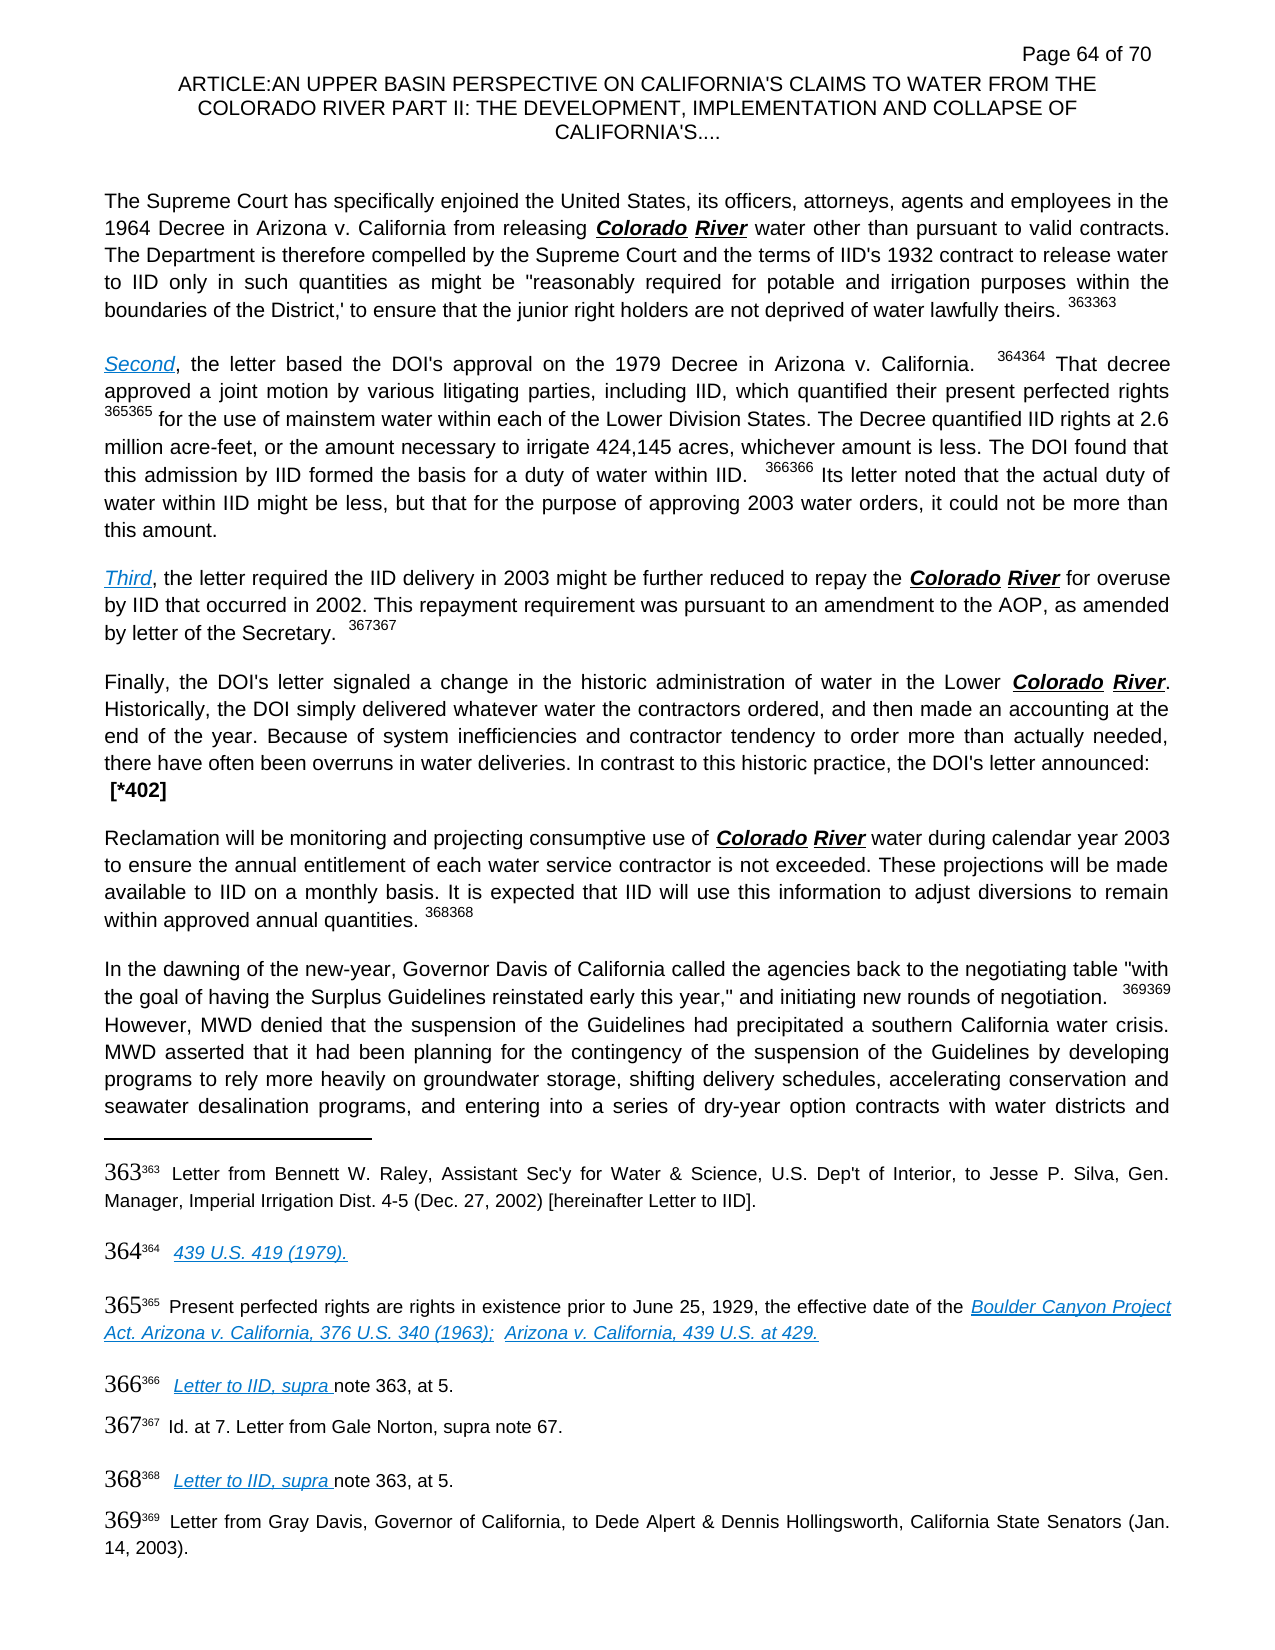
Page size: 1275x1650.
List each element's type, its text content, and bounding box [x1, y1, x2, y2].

text Third, the letter required the IID delivery in 2003 might be further reduced to repay the Colorado River for overuse by IID that occurred in 2002. This repayment requirement was pursuant to an amendment to the AOP, as amended by letter of the Secretary. 367 [104, 563, 1171, 646]
text In the dawning of the new-year, Governor Davis of California called the agencies back to the negotiating table "with the goal of having the Surplus Guidelines reinstated early this year," and initiating new rounds of negotiation. 369 However, MWD denied that the suspension of the Guidelines had precipitated a southern California water crisis. MWD asserted that it had been planning for the contingency of the suspension of the Guidelines by developing programs to rely more heavily on groundwater storage, shifting delivery schedules, accelerating conservation and seawater desalination programs, and entering into a series of dry-year option contracts with water districts and farmers in the Central Valley. 370 There were other factors that made MWD less motivated to agree to a QSA. Without the Guidelines, and with operation of the Colorado River system under a 70R strategy, MWD is not denied all access to surplus water. That water will simply not be available in every year, and will not be available on a reliable basis. Additionally, the onset of dry years in 2000-2002 meant that MWD might not receive as much surplus water under the Guidelines as originally projected. Finally, the Secretary's enforcement of reductions in water orders to IID, if upheld, would mitigate the adverse effect on MWD of termination of the Guidelines by some 200,000 acre-feet per year. [104, 954, 1171, 1118]
text [*402] [104, 775, 1171, 802]
text Finally, the DOI's letter signaled a change in the historic administration of water in the Lower Colorado River. Historically, the DOI simply delivered whatever water the contractors ordered, and then made an accounting at the end of the year. Because of system inefficiencies and contractor tendency to order more than actually needed, there have often been overruns in water deliveries. In contrast to this historic practice, the DOI's letter announced: [104, 667, 1171, 775]
text Second, the letter based the DOI's approval on the 1979 Decree in Arizona v. California. 364 That decree approved a joint motion by various litigating parties, including IID, which quantified their present perfected rights 365 for the use of mainstem water within each of the Lower Division States. The Decree quantified IID rights at 2.6 million acre-feet, or the amount necessary to irrigate 424,145 acres, whichever amount is less. The DOI found that this admission by IID formed the basis for a duty of water within IID. 366 Its letter noted that the actual duty of water within IID might be less, but that for the purpose of approving 2003 water orders, it could not be more than this amount. [104, 347, 1171, 542]
text Reclamation will be monitoring and projecting consumptive use of Colorado River water during calendar year 2003 to ensure the annual entitlement of each water service contractor is not exceeded. These projections will be made available to IID on a monthly basis. It is expected that IID will use this information to adjust diversions to remain within approved annual quantities. 368 [104, 823, 1171, 933]
text The Supreme Court has specifically enjoined the United States, its officers, attorneys, agents and employees in the 1964 Decree in Arizona v. California from releasing Colorado River water other than pursuant to valid contracts. The Department is therefore compelled by the Supreme Court and the terms of IID's 1932 contract to release water to IID only in such quantities as might be "reasonably required for potable and irrigation purposes within the boundaries of the District,' to ensure that the junior right holders are not deprived of water lawfully theirs. 363 [104, 185, 1171, 322]
